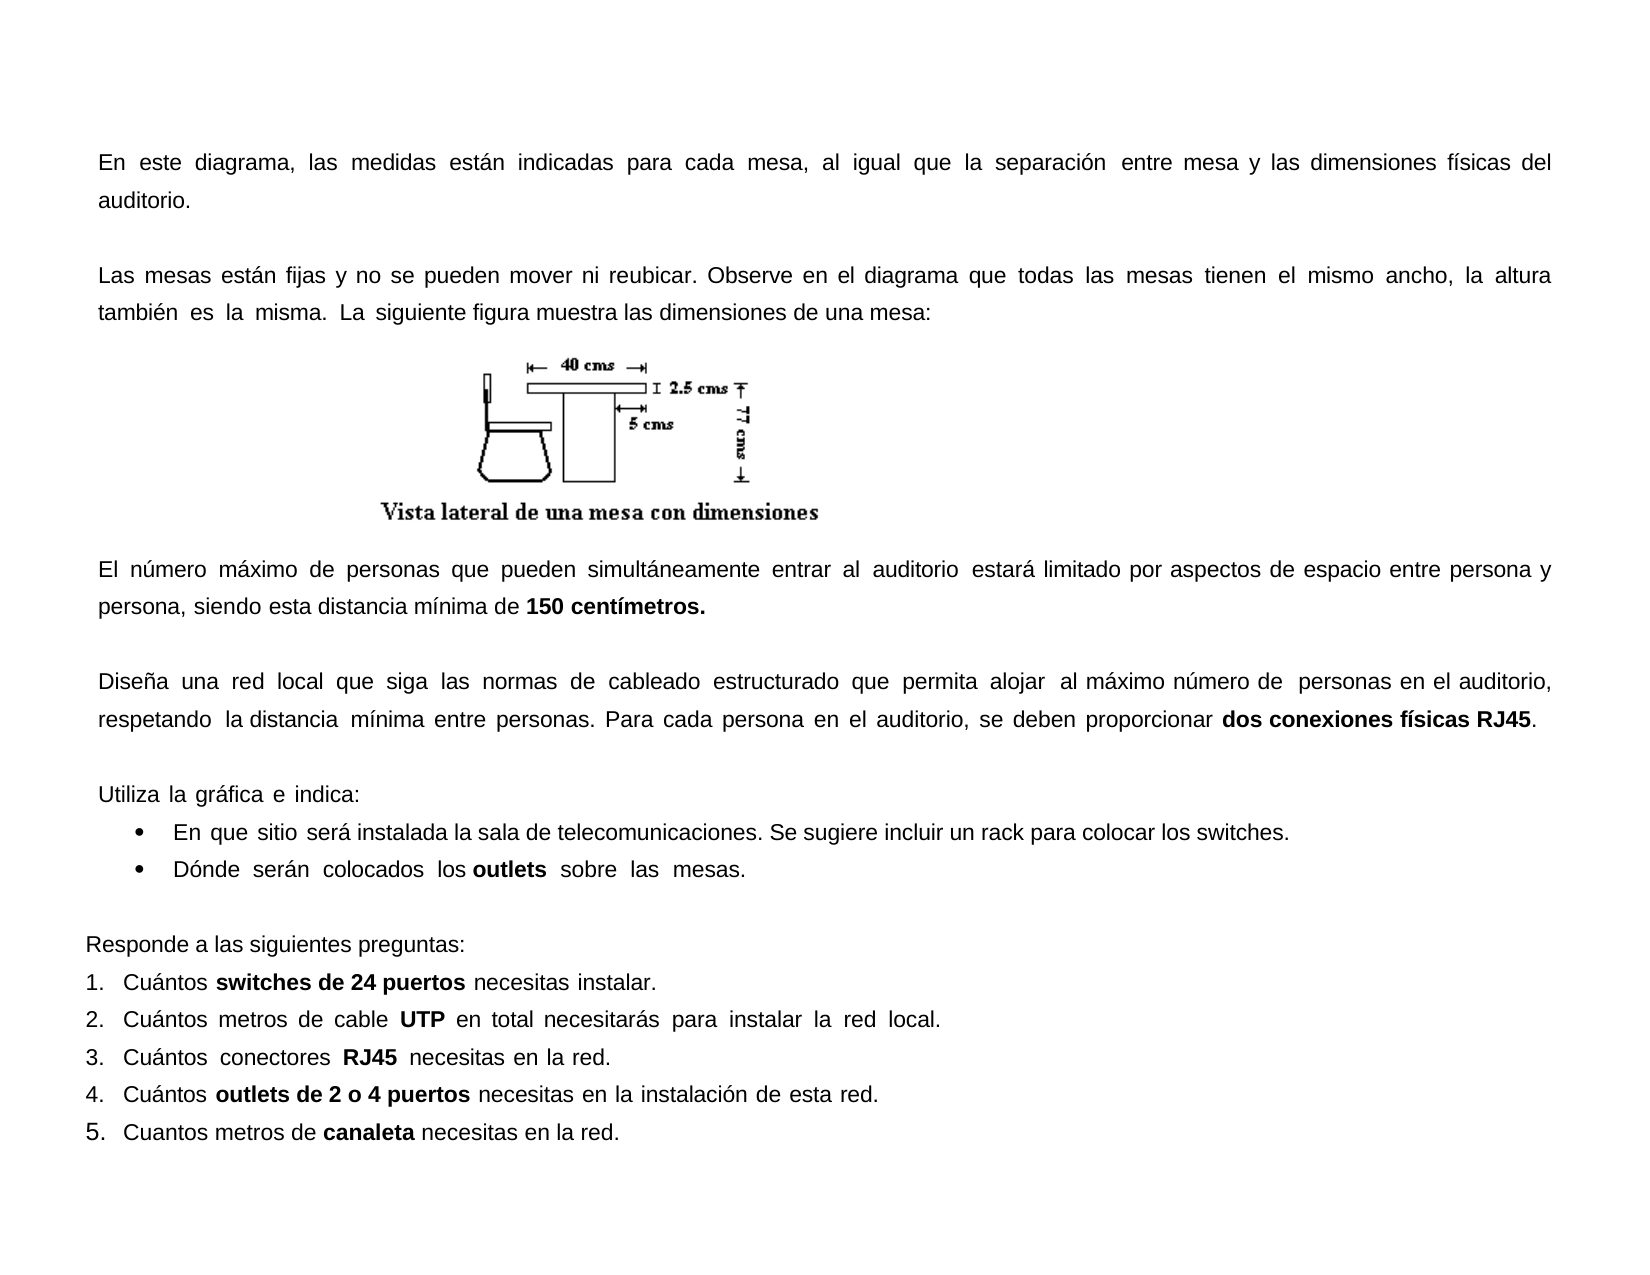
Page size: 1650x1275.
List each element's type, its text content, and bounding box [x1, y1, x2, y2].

picture [367, 335, 843, 548]
text Las mesas están fijas y no se pueden mover ni reubicar. Observe en el diagrama que todas las mesas tienen el mismo ancho, la altura también es la misma. La siguiente figura muestra las dimensiones de una mesa: [98, 253, 1552, 328]
list Cuántos outlets de 2 o 4 puertos necesitas en la instalación de esta red. [85, 1072, 1563, 1110]
list Cuántos metros de cable UTP en total necesitarás para instalar la red local. [85, 997, 1563, 1035]
text Utiliza la gráfica e indica: [98, 772, 1552, 810]
list En que sitio será instalada la sala de telecomunicaciones. Se sugiere incluir un rack para colocar los switches. [135, 810, 1552, 847]
text El número máximo de personas que pueden simultáneamente entrar al auditorio estará limitado por aspectos de espacio entre persona y persona, siendo esta distancia mínima de 150 centímetros. [98, 547, 1553, 622]
list Cuántos conectores RJ45 necesitas en la red. [85, 1035, 1563, 1072]
text En este diagrama, las medidas están indicadas para cada mesa, al igual que la separación entre mesa y las dimensiones físicas del auditorio. [98, 141, 1553, 216]
list Cuantos metros de canaleta necesitas en la red. [85, 1110, 1563, 1147]
text Diseña una red local que siga las normas de cableado estructurado que permita alojar al máximo número de personas en el auditorio, respetando la distancia mínima entre personas. Para cada persona en el auditorio, se deben proporcionar dos conexiones físicas RJ45. [98, 660, 1553, 735]
list Cuántos switches de 24 puertos necesitas instalar. [85, 960, 1563, 997]
text Responde a las siguientes preguntas: [85, 922, 1552, 960]
list Dónde serán colocados los outlets sobre las mesas. [135, 847, 1552, 885]
